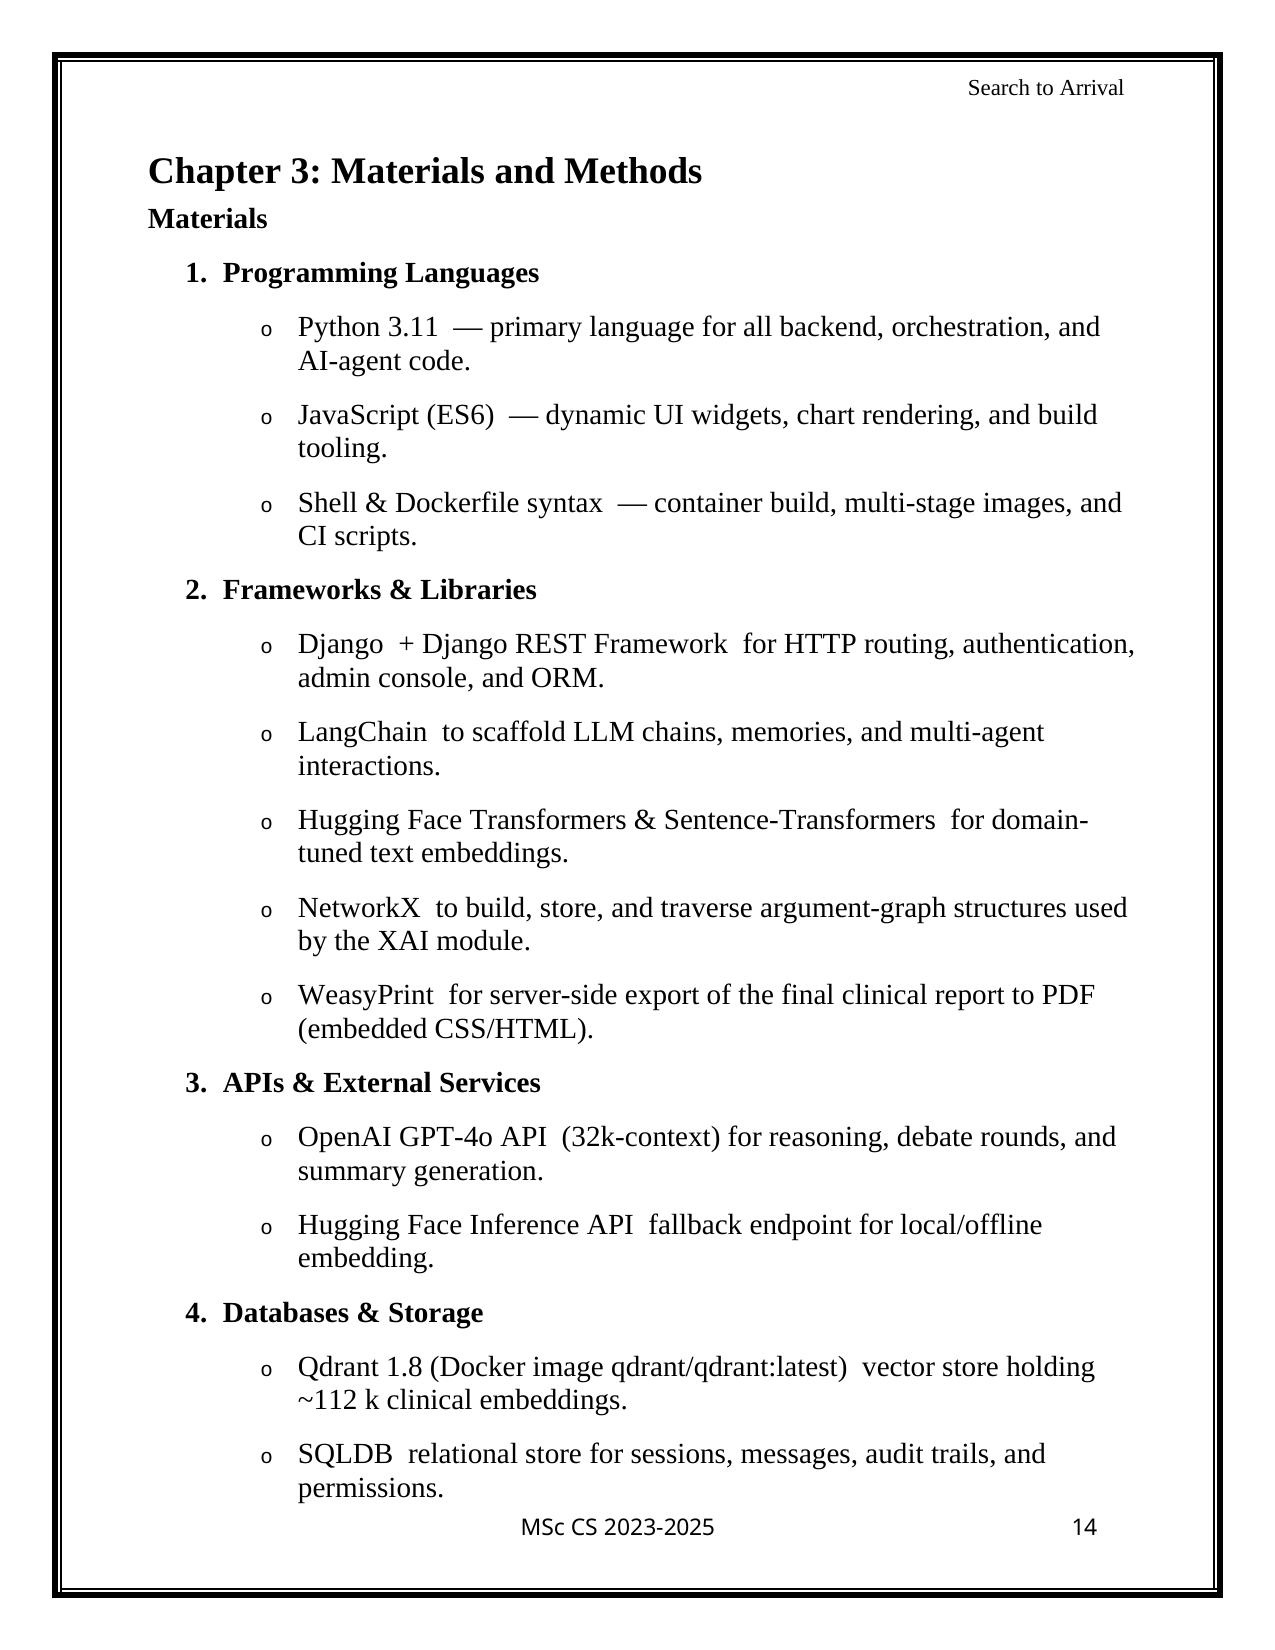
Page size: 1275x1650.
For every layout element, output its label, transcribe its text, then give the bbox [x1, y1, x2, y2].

subtitle NetworkX to build, store, and traverse argument-graph structures used by the XAI module. [260, 890, 1142, 957]
subtitle Frameworks & Libraries [185, 572, 1142, 606]
subtitle APIs & External Services [185, 1065, 1142, 1099]
subtitle Django + Django REST Framework for HTTP routing, authentication, admin console, and ORM. [260, 627, 1142, 694]
subtitle WeasyPrint for server-side export of the final clinical report to PDF (embedded CSS/HTML). [260, 977, 1142, 1044]
subtitle Hugging Face Inference API fallback endpoint for local/offline embedding. [260, 1207, 1142, 1274]
subtitle Qdrant 1.8 (Docker image qdrant/qdrant:latest) vector store holding ~112 k clinical embeddings. [260, 1349, 1142, 1416]
subtitle Materials [148, 201, 1067, 234]
subtitle Shell & Dockerfile syntax — container build, multi-stage images, and CI scripts. [260, 485, 1142, 552]
subtitle JavaScript (ES6) — dynamic UI widgets, chart rendering, and build tooling. [260, 397, 1142, 464]
subtitle Chapter 3: Materials and Methods [148, 149, 1067, 192]
subtitle Python 3.11 — primary language for all backend, orchestration, and AI-agent code. [260, 309, 1142, 376]
subtitle OpenAI GPT-4o API (32k-context) for reasoning, debate rounds, and summary generation. [260, 1119, 1142, 1186]
subtitle SQLDB relational store for sessions, messages, audit trails, and permissions. [260, 1437, 1142, 1504]
subtitle Programming Languages [185, 255, 1142, 289]
subtitle Hugging Face Transformers & Sentence-Transformers for domain-tuned text embeddings. [260, 802, 1142, 869]
subtitle Databases & Storage [185, 1295, 1142, 1328]
subtitle LangChain to scaffold LLM chains, memories, and multi-agent interactions. [260, 714, 1142, 781]
